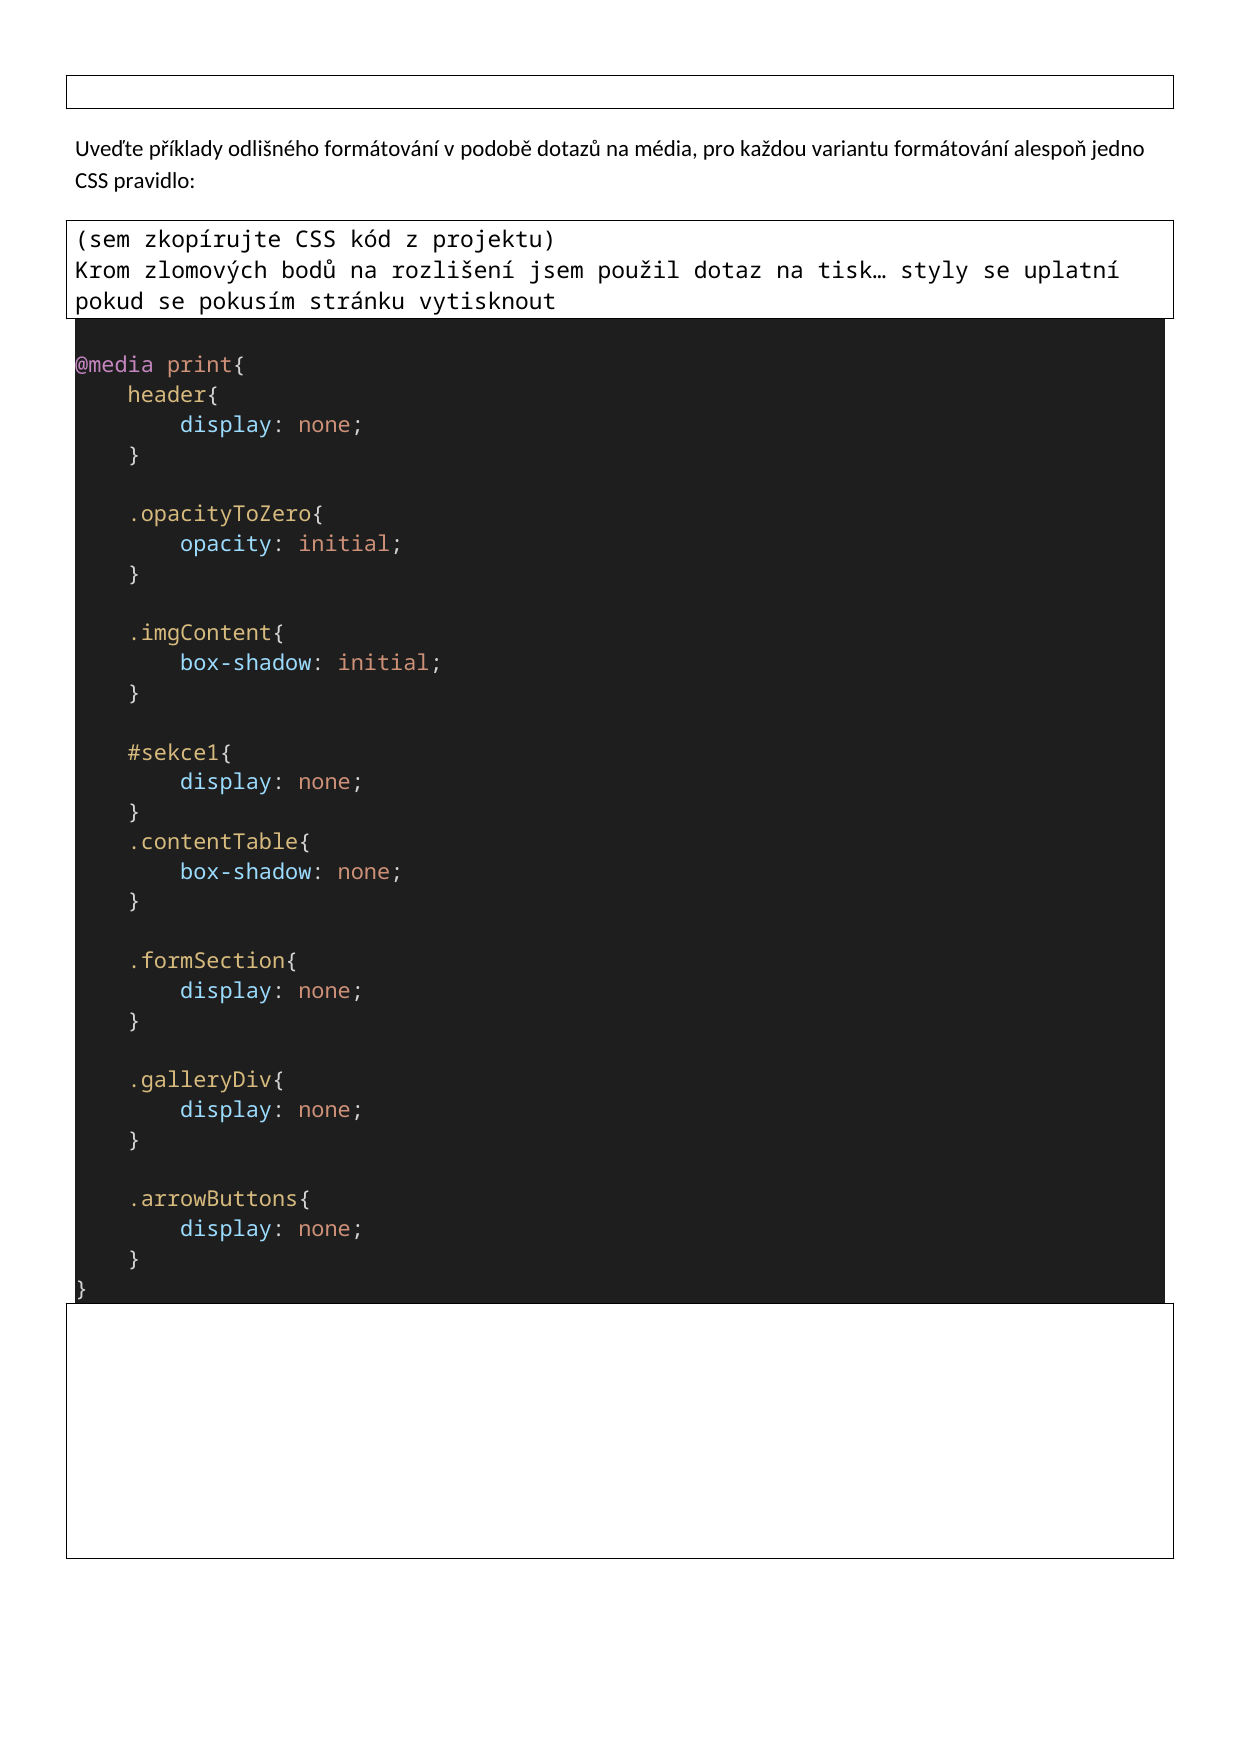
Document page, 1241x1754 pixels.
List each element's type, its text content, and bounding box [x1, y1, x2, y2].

text .contentTable{ [75, 826, 1165, 856]
text display: none; [75, 1213, 1165, 1243]
text } [75, 1243, 1165, 1273]
text @media print{ [75, 349, 1165, 379]
text .imgContent{ [75, 617, 1165, 647]
text opacity: initial; [75, 528, 1165, 558]
text } [75, 439, 1165, 468]
text Uveďte příklady odlišného formátování v podobě dotazů na média, pro každou variantu formátování alespoň jedno CSS pravidlo: [75, 134, 1165, 194]
text (sem zkopírujte CSS kód z projektu) [67, 221, 1173, 251]
text } [75, 886, 1165, 915]
text } [75, 677, 1165, 707]
text } [75, 558, 1165, 588]
text .arrowButtons{ [75, 1183, 1165, 1213]
text display: none; [75, 975, 1165, 1005]
text Krom zlomových bodů na rozlišení jsem použil dotaz na tisk… styly se uplatní pokud se pokusím stránku vytisknout [67, 251, 1173, 318]
text display: none; [75, 1094, 1165, 1124]
text display: none; [75, 409, 1165, 439]
text .opacityToZero{ [75, 498, 1165, 528]
text display: none; [75, 766, 1165, 796]
text .formSection{ [75, 945, 1165, 975]
text } [75, 1005, 1165, 1034]
text } [75, 1124, 1165, 1154]
text header{ [75, 379, 1165, 409]
text box-shadow: initial; [75, 647, 1165, 677]
text } [75, 796, 1165, 826]
text #sekce1{ [75, 737, 1165, 766]
text .galleryDiv{ [75, 1064, 1165, 1094]
text } [75, 1273, 1165, 1303]
text box-shadow: none; [75, 856, 1165, 886]
